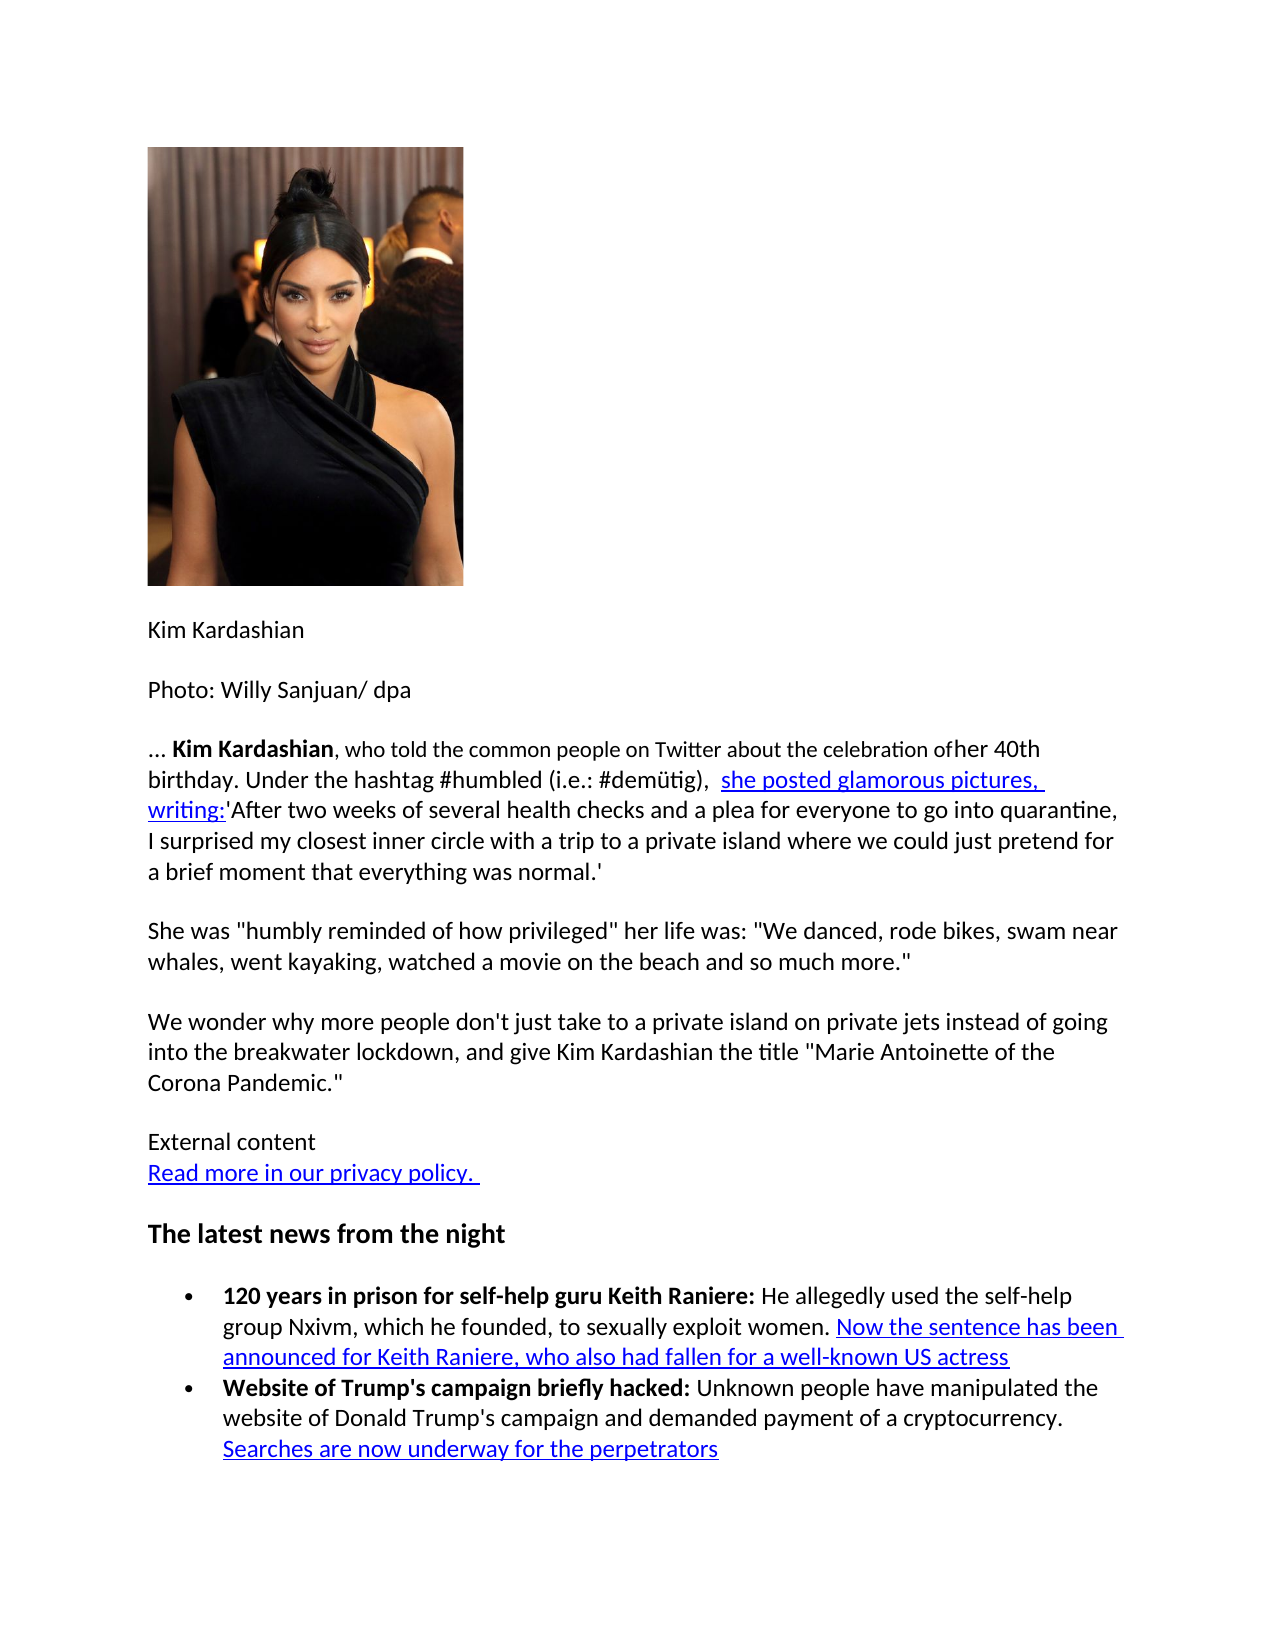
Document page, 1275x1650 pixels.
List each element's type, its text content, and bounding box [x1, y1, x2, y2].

text Kim Kardashian [148, 614, 1127, 645]
text Photo: Willy Sanjuan/ dpa [148, 674, 1127, 704]
picture [147, 147, 464, 586]
text She was "humbly reminded of how privileged" her life was: "We danced, rode bikes, swam near whales, went kayaking, watched a movie on the beach and so much more." [148, 915, 1127, 976]
text We wonder why more people don't just take to a private island on private jets instead of going into the breakwater lockdown, and give Kim Kardashian the title "Marie Antoinette of the Corona Pandemic." [148, 1006, 1127, 1097]
text The latest news from the night [148, 1217, 1127, 1251]
list Website of Trump's campaign briefly hacked: Unknown people have manipulated the website of Donald Trump's campaign and demanded payment of a cryptocurrency. Searches are now underway for the perpetrators [185, 1372, 1127, 1463]
text Read more in our privacy policy. [148, 1157, 1127, 1187]
text External content [148, 1126, 1127, 1157]
list 120 years in prison for self-help guru Keith Raniere: He allegedly used the self-help group Nxivm, which he founded, to sexually exploit women. Now the sentence has been announced for Keith Raniere, who also had fallen for a well-known US actress [185, 1280, 1127, 1372]
text ... Kim Kardashian, who told the common people on Twitter about the celebration ofher 40th birthday. Under the hashtag #humbled (i.e.: #demütig), she posted glamorous pictures, writing:'After two weeks of several health checks and a plea for everyone to go into quarantine, I surprised my closest inner circle with a trip to a private island where we could just pretend for a brief moment that everything was normal.' [148, 734, 1127, 886]
